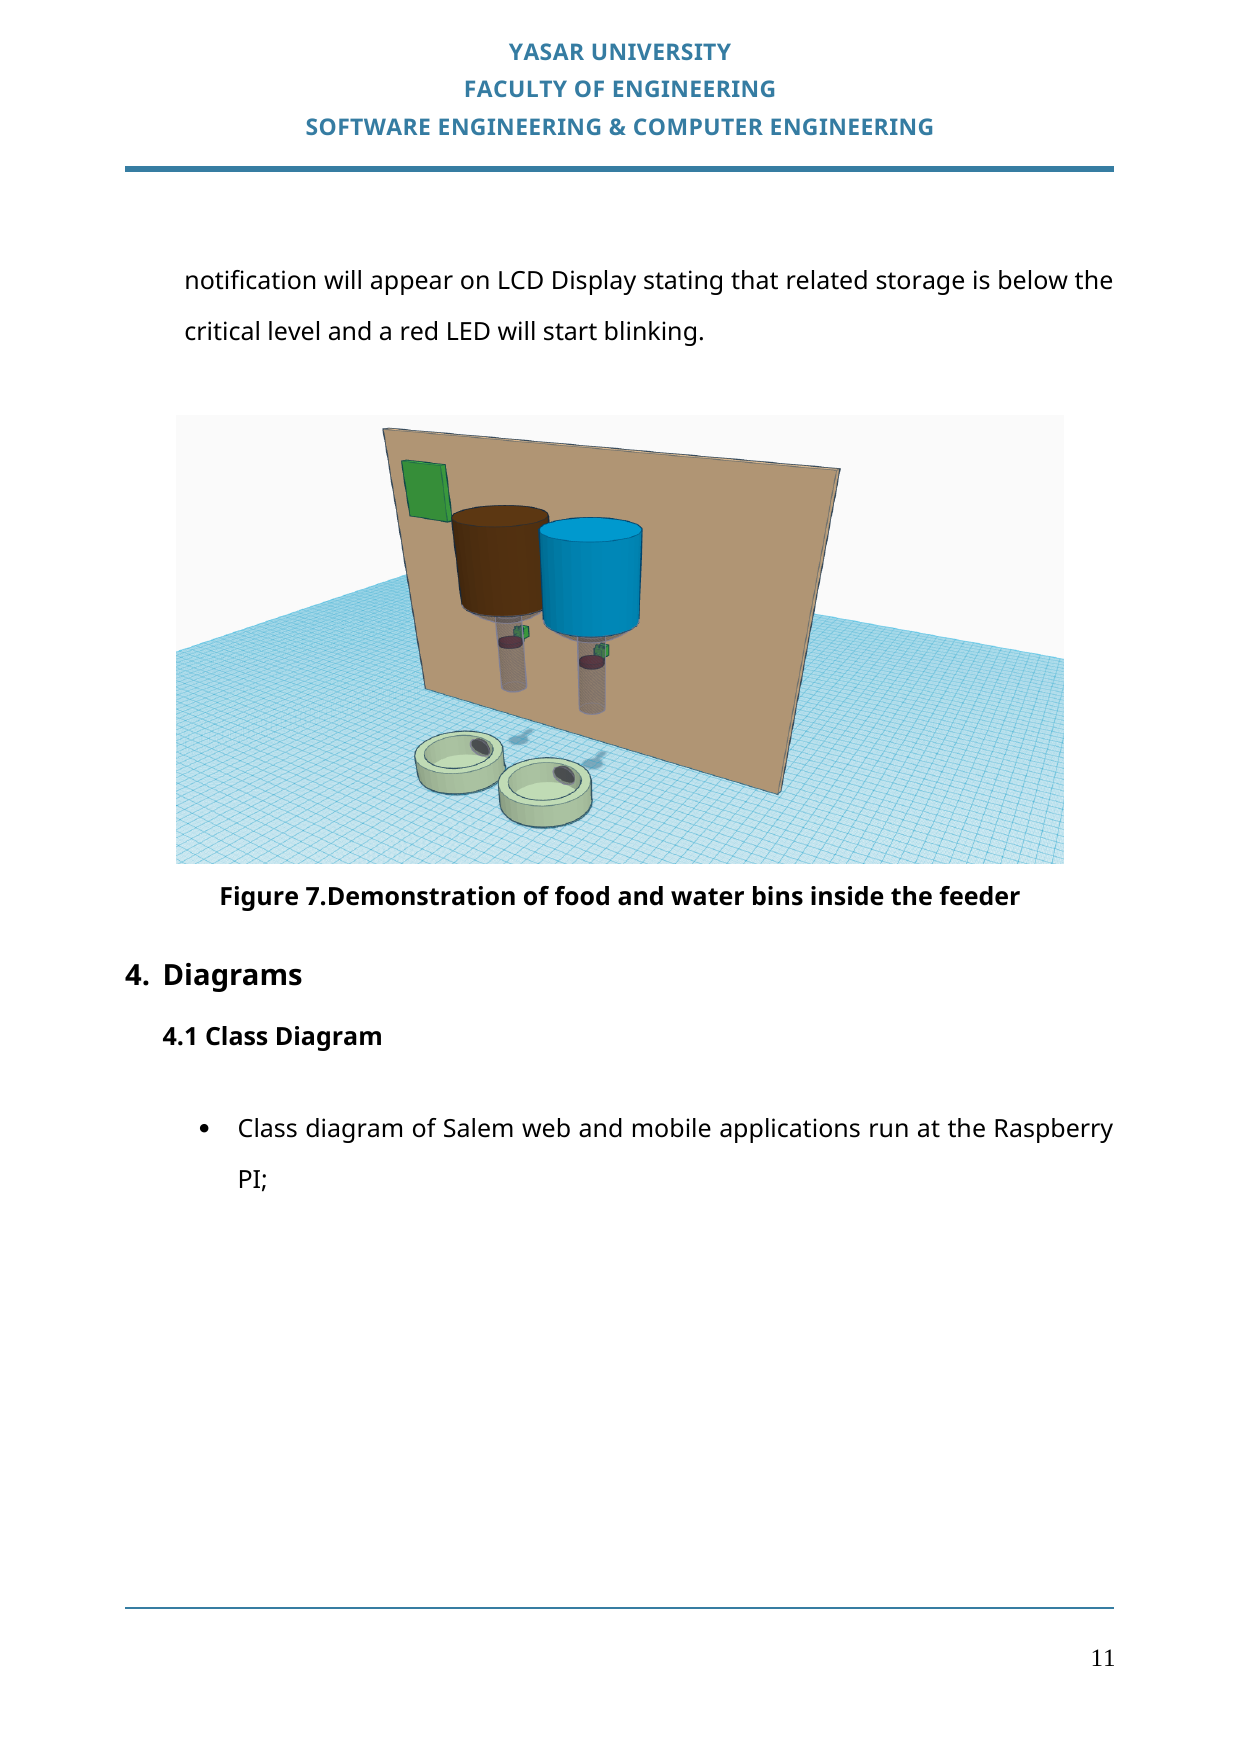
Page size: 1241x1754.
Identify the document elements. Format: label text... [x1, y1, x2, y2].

list Class diagram of Salem web and mobile applications run at the Raspberry PI; [200, 1110, 1115, 1195]
picture [176, 415, 1064, 864]
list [184, 262, 1115, 348]
subtitle Diagrams [60, 889, 1180, 994]
subtitle 4.1 Class Diagram [60, 1006, 1180, 1053]
